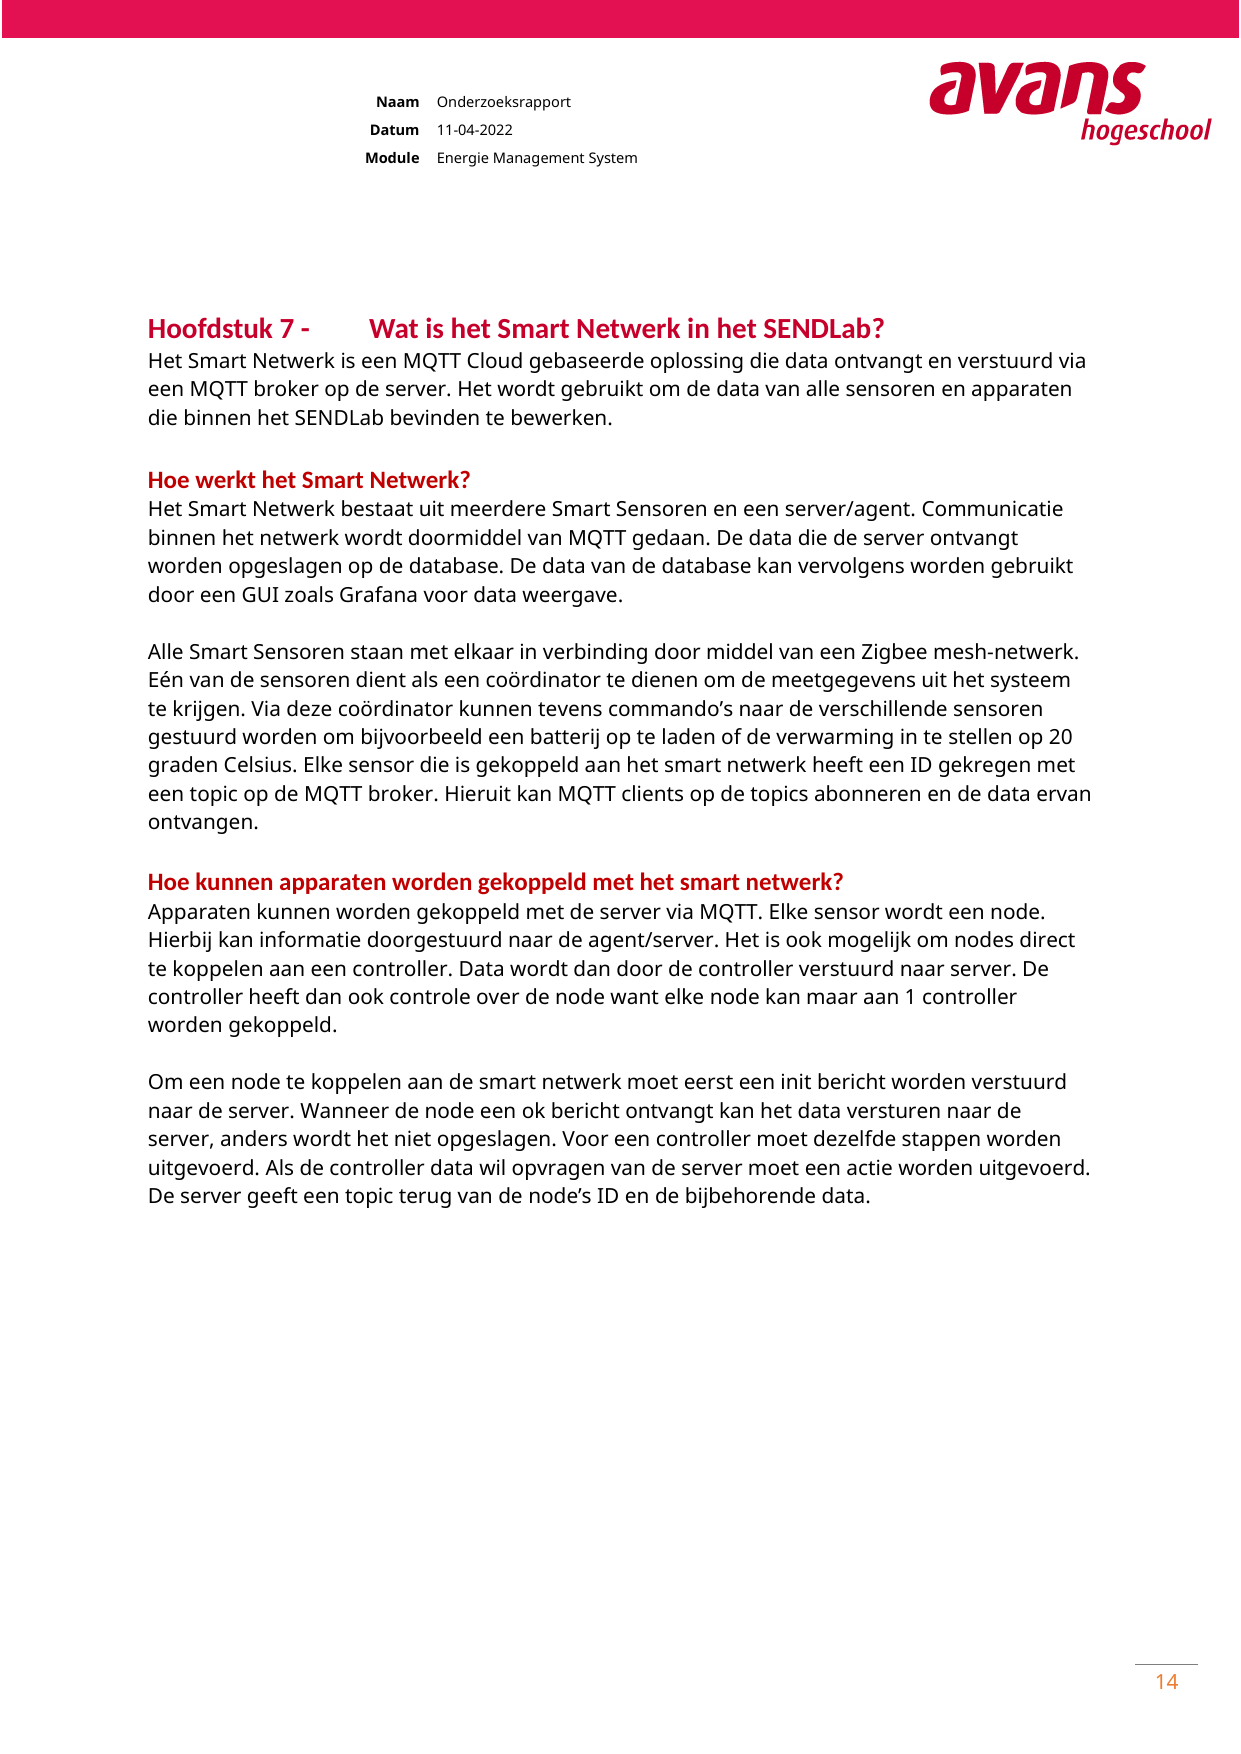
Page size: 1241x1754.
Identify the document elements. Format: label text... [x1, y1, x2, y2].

text Het Smart Netwerk bestaat uit meerdere Smart Sensoren en een server/agent. Communicatie binnen het netwerk wordt doormiddel van MQTT gedaan. De data die de server ontvangt worden opgeslagen op de database. De data van de database kan vervolgens worden gebruikt door een GUI zoals Grafana voor data weergave. [148, 494, 1093, 608]
subtitle Hoe werkt het Smart Netwerk? [148, 464, 1093, 494]
subtitle Hoe kunnen apparaten worden gekoppeld met het smart netwerk? [148, 866, 1093, 897]
text Apparaten kunnen worden gekoppeld met de server via MQTT. Elke sensor wordt een node. Hierbij kan informatie doorgestuurd naar de agent/server. Het is ook mogelijk om nodes direct te koppelen aan een controller. Data wordt dan door de controller verstuurd naar server. De controller heeft dan ook controle over de node want elke node kan maar aan 1 controller worden gekoppeld. [148, 897, 1093, 1039]
picture [0, 0, 1238, 38]
text Om een node te koppelen aan de smart netwerk moet eerst een init bericht worden verstuurd naar de server. Wanneer de node een ok bericht ontvangt kan het data versturen naar de server, anders wordt het niet opgeslagen. Voor een controller moet dezelfde stappen worden uitgevoerd. Als de controller data wil opvragen van de server moet een actie worden uitgevoerd. De server geeft een topic terug van de node’s ID en de bijbehorende data. [148, 1067, 1093, 1210]
text Het Smart Netwerk is een MQTT Cloud gebaseerde oplossing die data ontvangt en verstuurd via een MQTT broker op de server. Het wordt gebruikt om de data van alle sensoren en apparaten die binnen het SENDLab bevinden te bewerken. [148, 310, 1093, 431]
picture [922, 54, 1218, 152]
subtitle Wat is het Smart Netwerk in het SENDLab? [148, 311, 885, 346]
text Alle Smart Sensoren staan met elkaar in verbinding door middel van een Zigbee mesh-netwerk. Eén van de sensoren dient als een coördinator te dienen om de meetgegevens uit het systeem te krijgen. Via deze coördinator kunnen tevens commando’s naar de verschillende sensoren gestuurd worden om bijvoorbeeld een batterij op te laden of de verwarming in te stellen op 20 graden Celsius. Elke sensor die is gekoppeld aan het smart netwerk heeft een ID gekregen met een topic op de MQTT broker. Hieruit kan MQTT clients op de topics abonneren en de data ervan ontvangen. [148, 637, 1093, 836]
